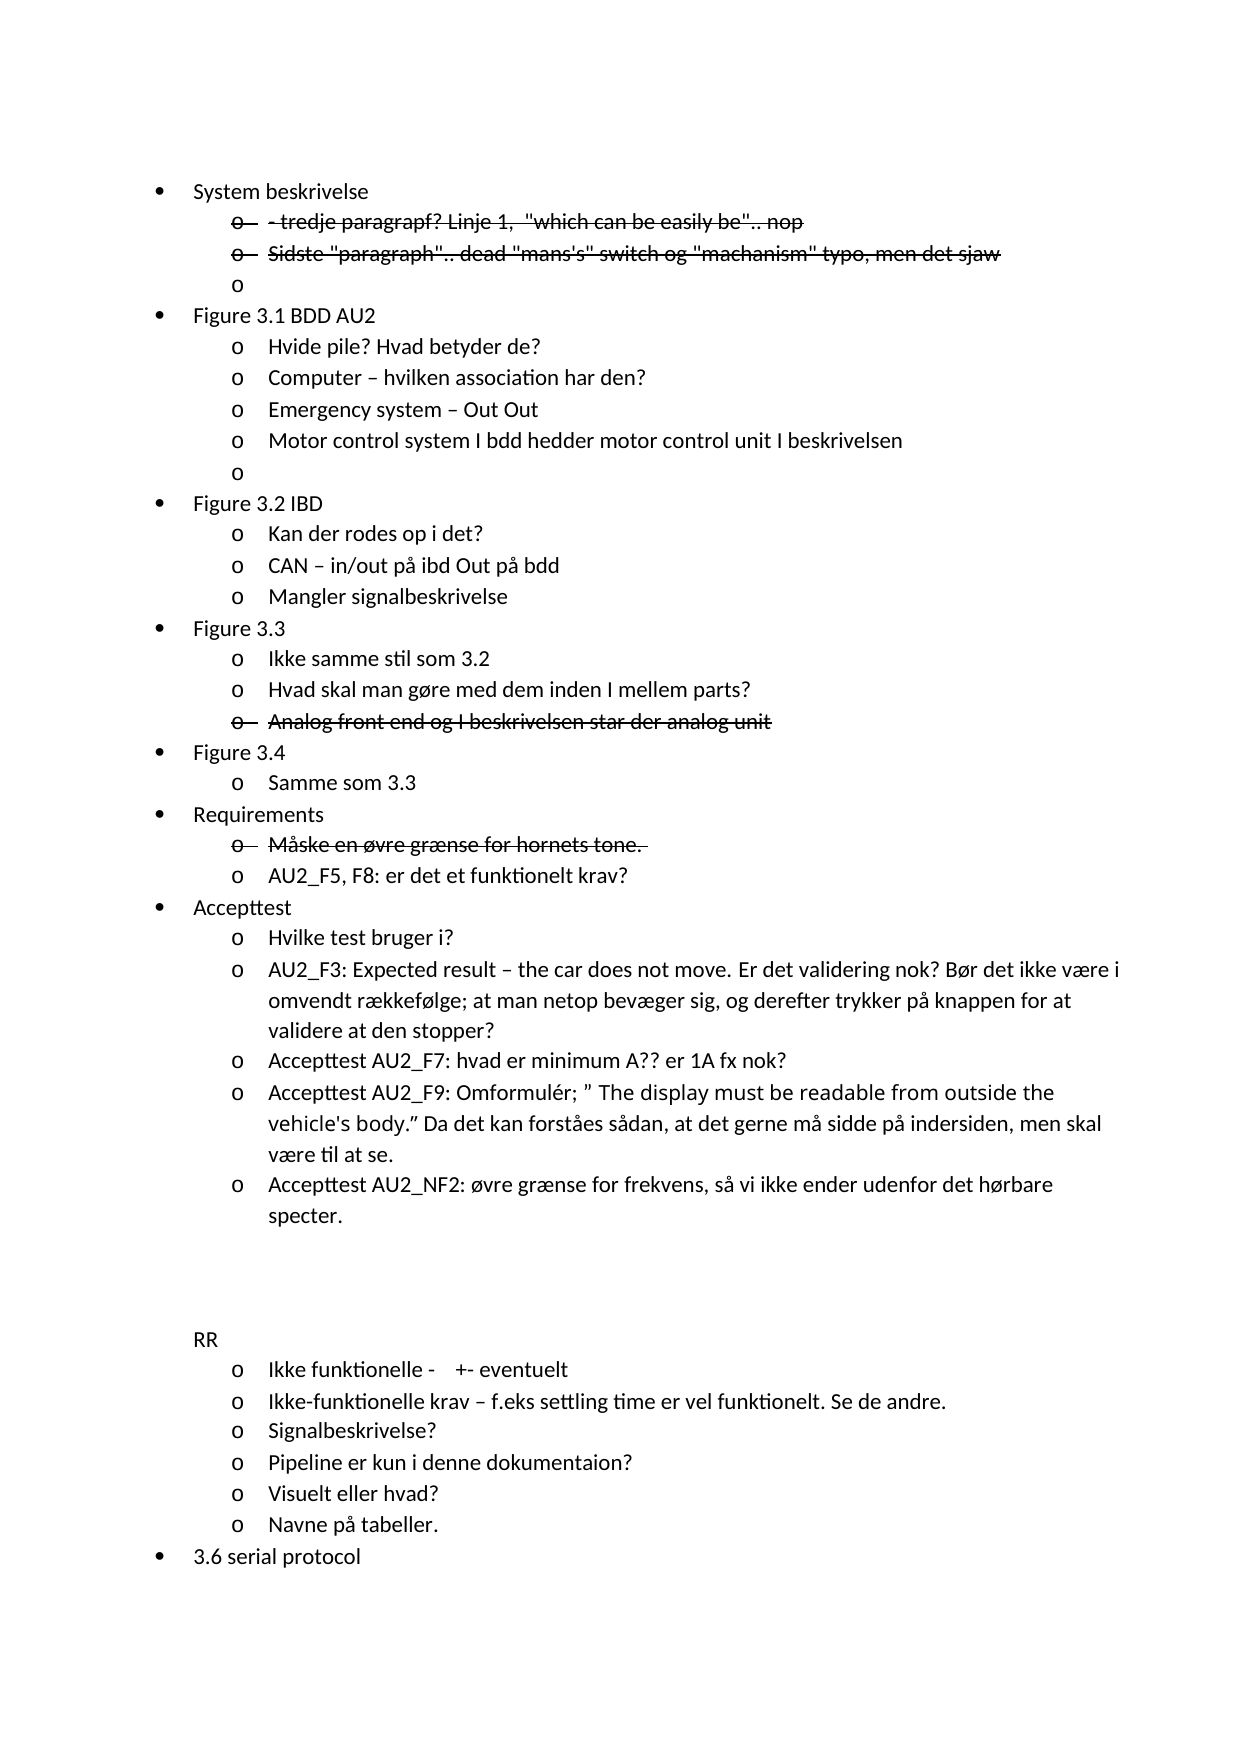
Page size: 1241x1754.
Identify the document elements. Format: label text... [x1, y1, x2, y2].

list Samme som 3.3 [231, 768, 1122, 798]
list 3.6 serial protocol [156, 1542, 1122, 1570]
list Ikke samme stil som 3.2 [231, 644, 1122, 673]
list System beskrivelse [156, 177, 1122, 205]
list Navne på tabeller. [231, 1511, 1122, 1540]
list Accepttest [156, 893, 1122, 921]
list Ikke-funktionelle krav – f.eks settling time er vel funktionelt. Se de andre. [231, 1387, 1122, 1416]
list Figure 3.4 [156, 738, 1122, 766]
list Figure 3.2 IBD [156, 489, 1122, 517]
list Hvad skal man gøre med dem inden I mellem parts? [231, 675, 1122, 704]
list Hvilke test bruger i? [231, 923, 1122, 952]
list CAN – in/out på ibd Out på bdd [231, 551, 1122, 580]
list Ikke funktionelle - +- eventuelt [231, 1356, 1122, 1385]
list Figure 3.1 BDD AU2 [156, 302, 1122, 330]
list Accepttest AU2_NF2: øvre grænse for frekvens, så vi ikke ender udenfor det hørbare specter. [231, 1170, 1122, 1229]
list Pipeline er kun i denne dokumentaion? [231, 1448, 1122, 1477]
list Måske en øvre grænse for hornets tone. [231, 830, 1122, 859]
list Accepttest AU2_F7: hvad er minimum A?? er 1A fx nok? [231, 1046, 1122, 1076]
list Kan der rodes op i det? [231, 519, 1122, 548]
list Accepttest AU2_F9: Omformulér; ” The display must be readable from outside the vehicle's body.” Da det kan forståes sådan, at det gerne må sidde på indersiden, men skal være til at se. [231, 1078, 1122, 1168]
list RR [193, 1325, 1122, 1353]
list Signalbeskrivelse? [231, 1416, 1122, 1445]
list Hvide pile? Hvad betyder de? [231, 332, 1122, 361]
list Mangler signalbeskrivelse [231, 582, 1122, 611]
list - tredje paragrapf? Linje 1, "which can be easily be".. nop [231, 207, 1122, 237]
list AU2_F3: Expected result – the car does not move. Er det validering nok? Bør det ikke være i omvendt rækkefølge; at man netop bevæger sig, og derefter trykker på knappen for at validere at den stopper? [231, 955, 1122, 1044]
list Motor control system I bdd hedder motor control unit I beskrivelsen [231, 426, 1122, 455]
list Analog front end og I beskrivelsen star der analog unit [231, 707, 1122, 736]
list Visuelt eller hvad? [231, 1479, 1122, 1508]
list AU2_F5, F8: er det et funktionelt krav? [231, 862, 1122, 891]
list Figure 3.3 [156, 614, 1122, 642]
list Emergency system – Out Out [231, 395, 1122, 424]
list Computer – hvilken association har den? [231, 363, 1122, 392]
list Requirements [156, 800, 1122, 828]
list Sidste "paragraph".. dead "mans's" switch og "machanism" typo, men det sjaw [231, 239, 1122, 268]
